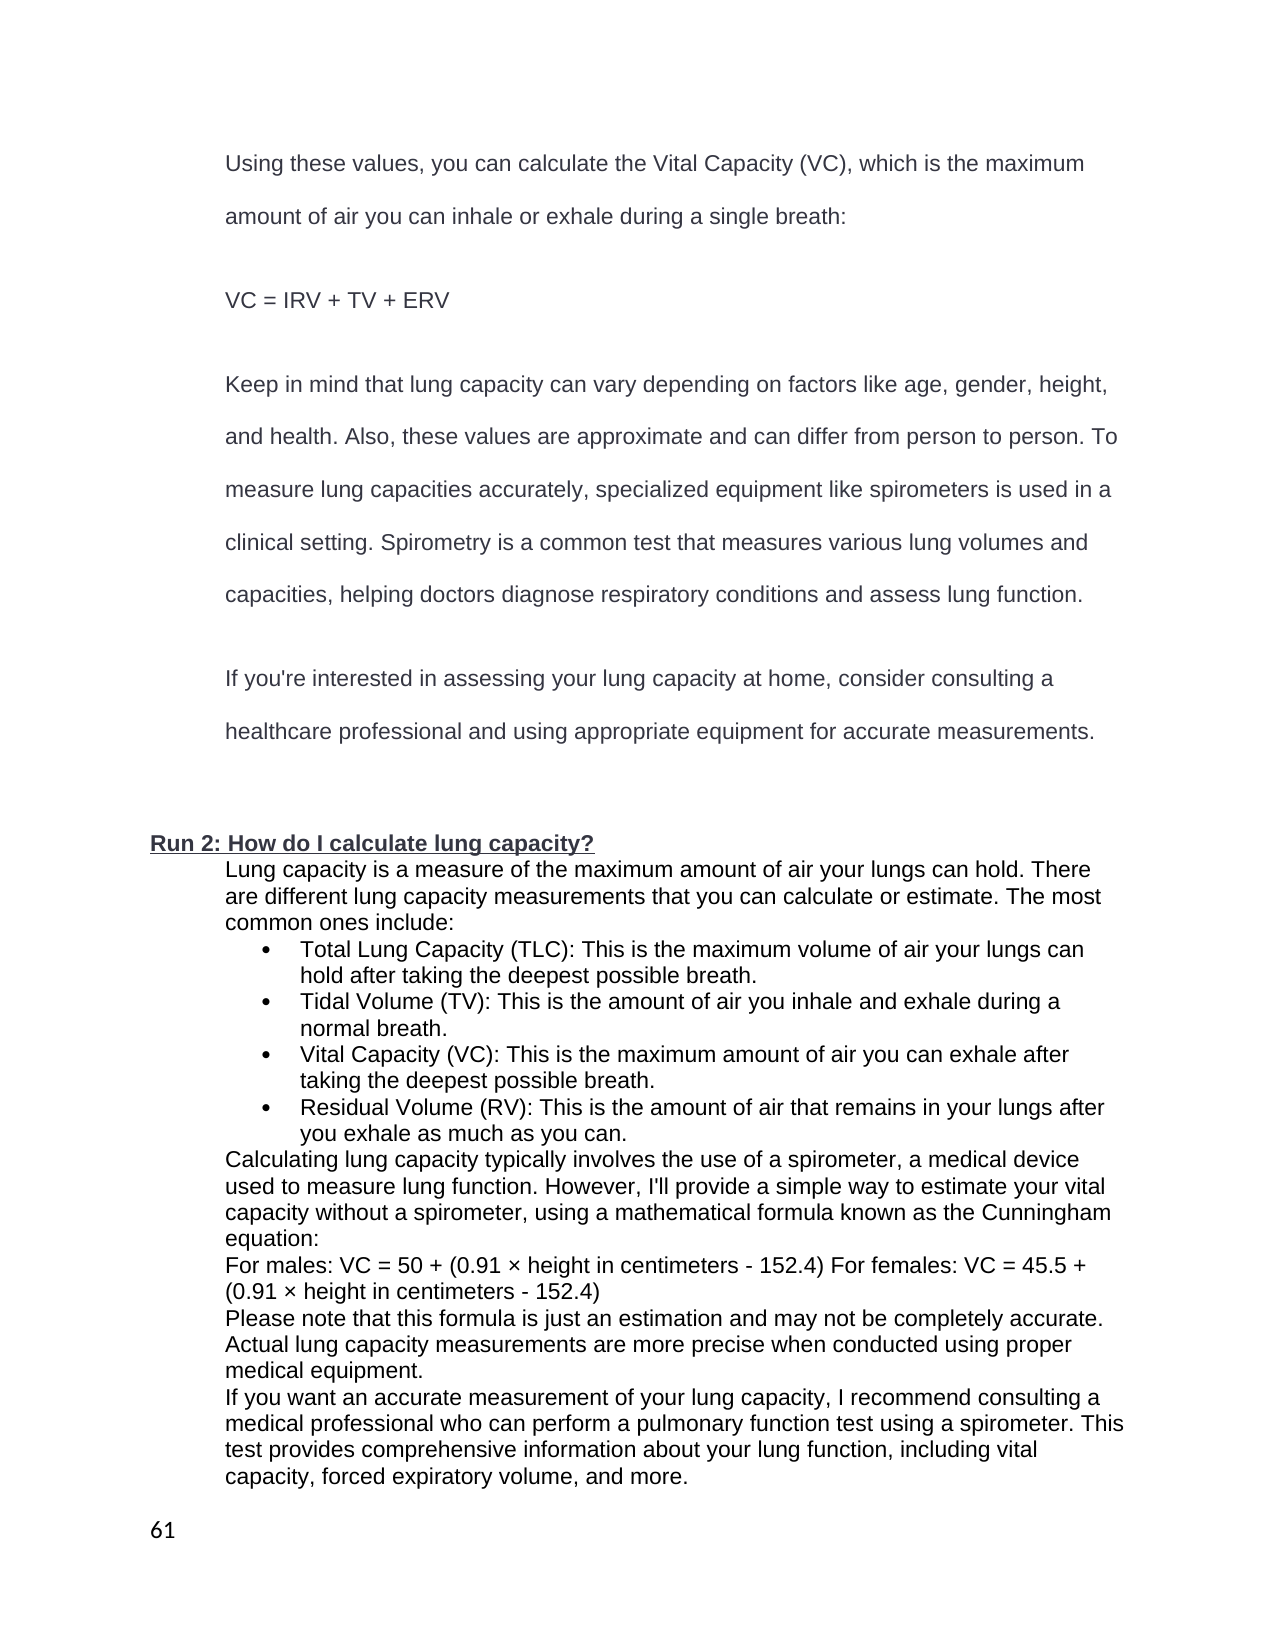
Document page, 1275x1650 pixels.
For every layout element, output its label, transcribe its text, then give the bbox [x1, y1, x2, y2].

text Using these values, you can calculate the Vital Capacity (VC), which is the maximum amount of air you can inhale or exhale during a single breath: [225, 150, 1125, 229]
text Please note that this formula is just an estimation and may not be completely accurate. Actual lung capacity measurements are more precise when conducted using proper medical equipment. [225, 1304, 1125, 1383]
list Residual Volume (RV): This is the amount of air that remains in your lungs after you exhale as much as you can. [262, 1094, 1125, 1146]
list Tidal Volume (TV): This is the amount of air you inhale and exhale during a normal breath. [262, 988, 1125, 1041]
text If you want an accurate measurement of your lung capacity, I recommend consulting a medical professional who can perform a pulmonary function test using a spirometer. This test provides comprehensive information about your lung function, including vital capacity, forced expiratory volume, and more. [225, 1383, 1125, 1489]
text Calculating lung capacity typically involves the use of a spirometer, a medical device used to measure lung function. However, I'll provide a simple way to estimate your vital capacity without a spirometer, using a mathematical formula known as the Cunningham equation: [225, 1146, 1125, 1252]
list Vital Capacity (VC): This is the maximum amount of air you can exhale after taking the deepest possible breath. [262, 1041, 1125, 1094]
text For males: VC = 50 + (0.91 × height in centimeters - 152.4) For females: VC = 45.5 + (0.91 × height in centimeters - 152.4) [225, 1252, 1125, 1304]
text Run 2: How do I calculate lung capacity? [150, 830, 1125, 856]
text Lung capacity is a measure of the maximum amount of air your lungs can hold. There are different lung capacity measurements that you can calculate or estimate. The most common ones include: [225, 856, 1125, 936]
text VC = IRV + TV + ERV [225, 287, 1125, 313]
list Total Lung Capacity (TLC): This is the maximum volume of air your lungs can hold after taking the deepest possible breath. [262, 936, 1125, 988]
text Keep in mind that lung capacity can vary depending on factors like age, gender, height, and health. Also, these values are approximate and can differ from person to person. To measure lung capacities accurately, specialized equipment like spirometers is used in a clinical setting. Spirometry is a common test that measures various lung volumes and capacities, helping doctors diagnose respiratory conditions and assess lung function. [225, 371, 1125, 608]
text If you're interested in assessing your lung capacity at home, consider consulting a healthcare professional and using appropriate equipment for accurate measurements. [225, 665, 1125, 744]
